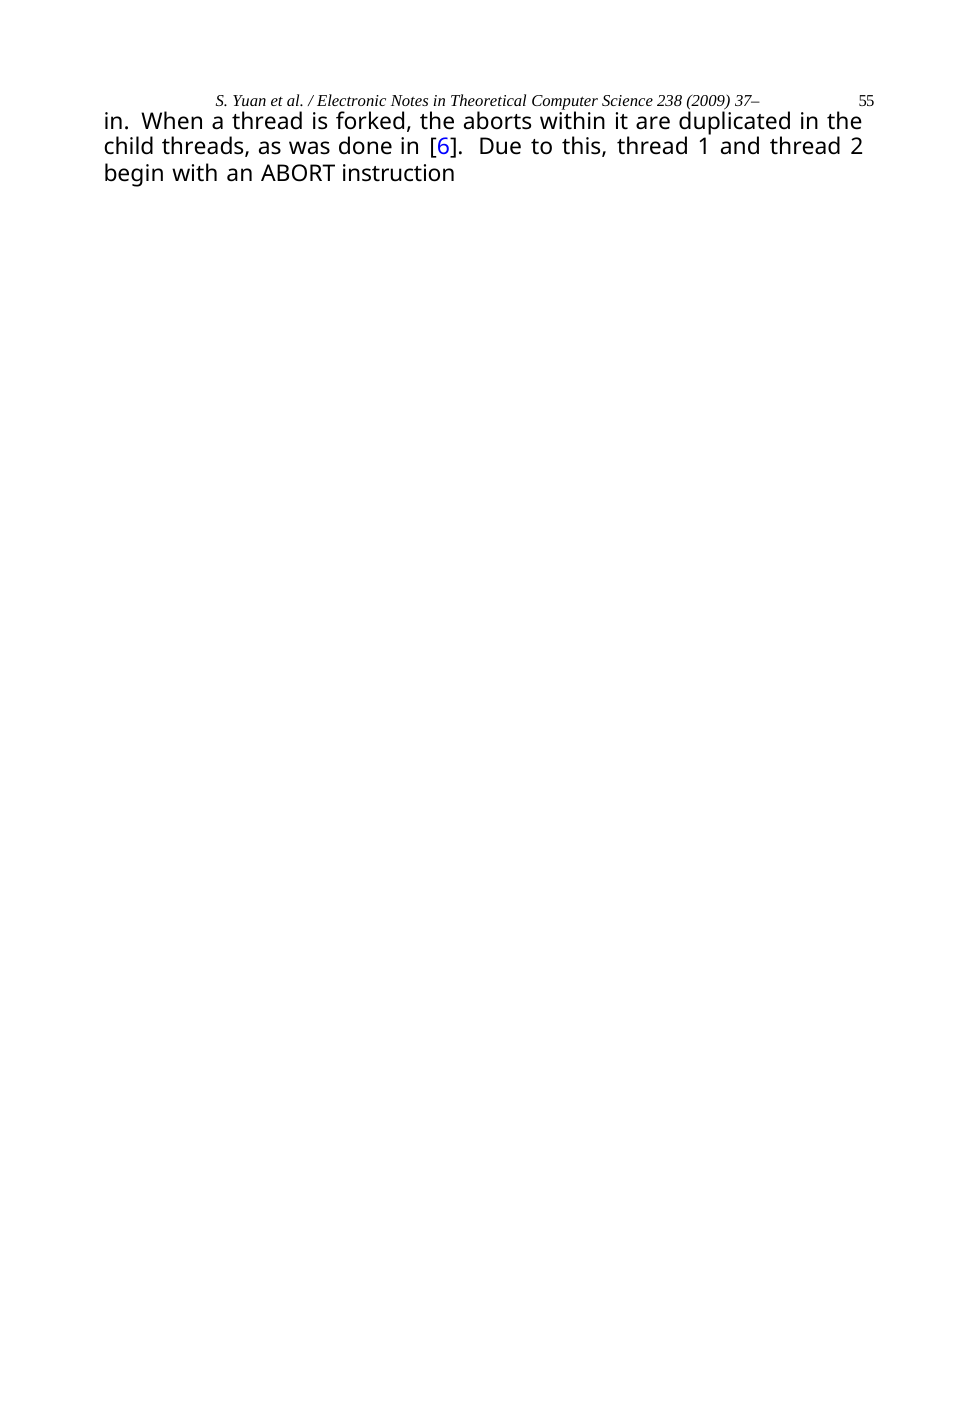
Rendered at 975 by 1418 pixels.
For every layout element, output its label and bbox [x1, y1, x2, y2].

text [103, 108, 863, 188]
